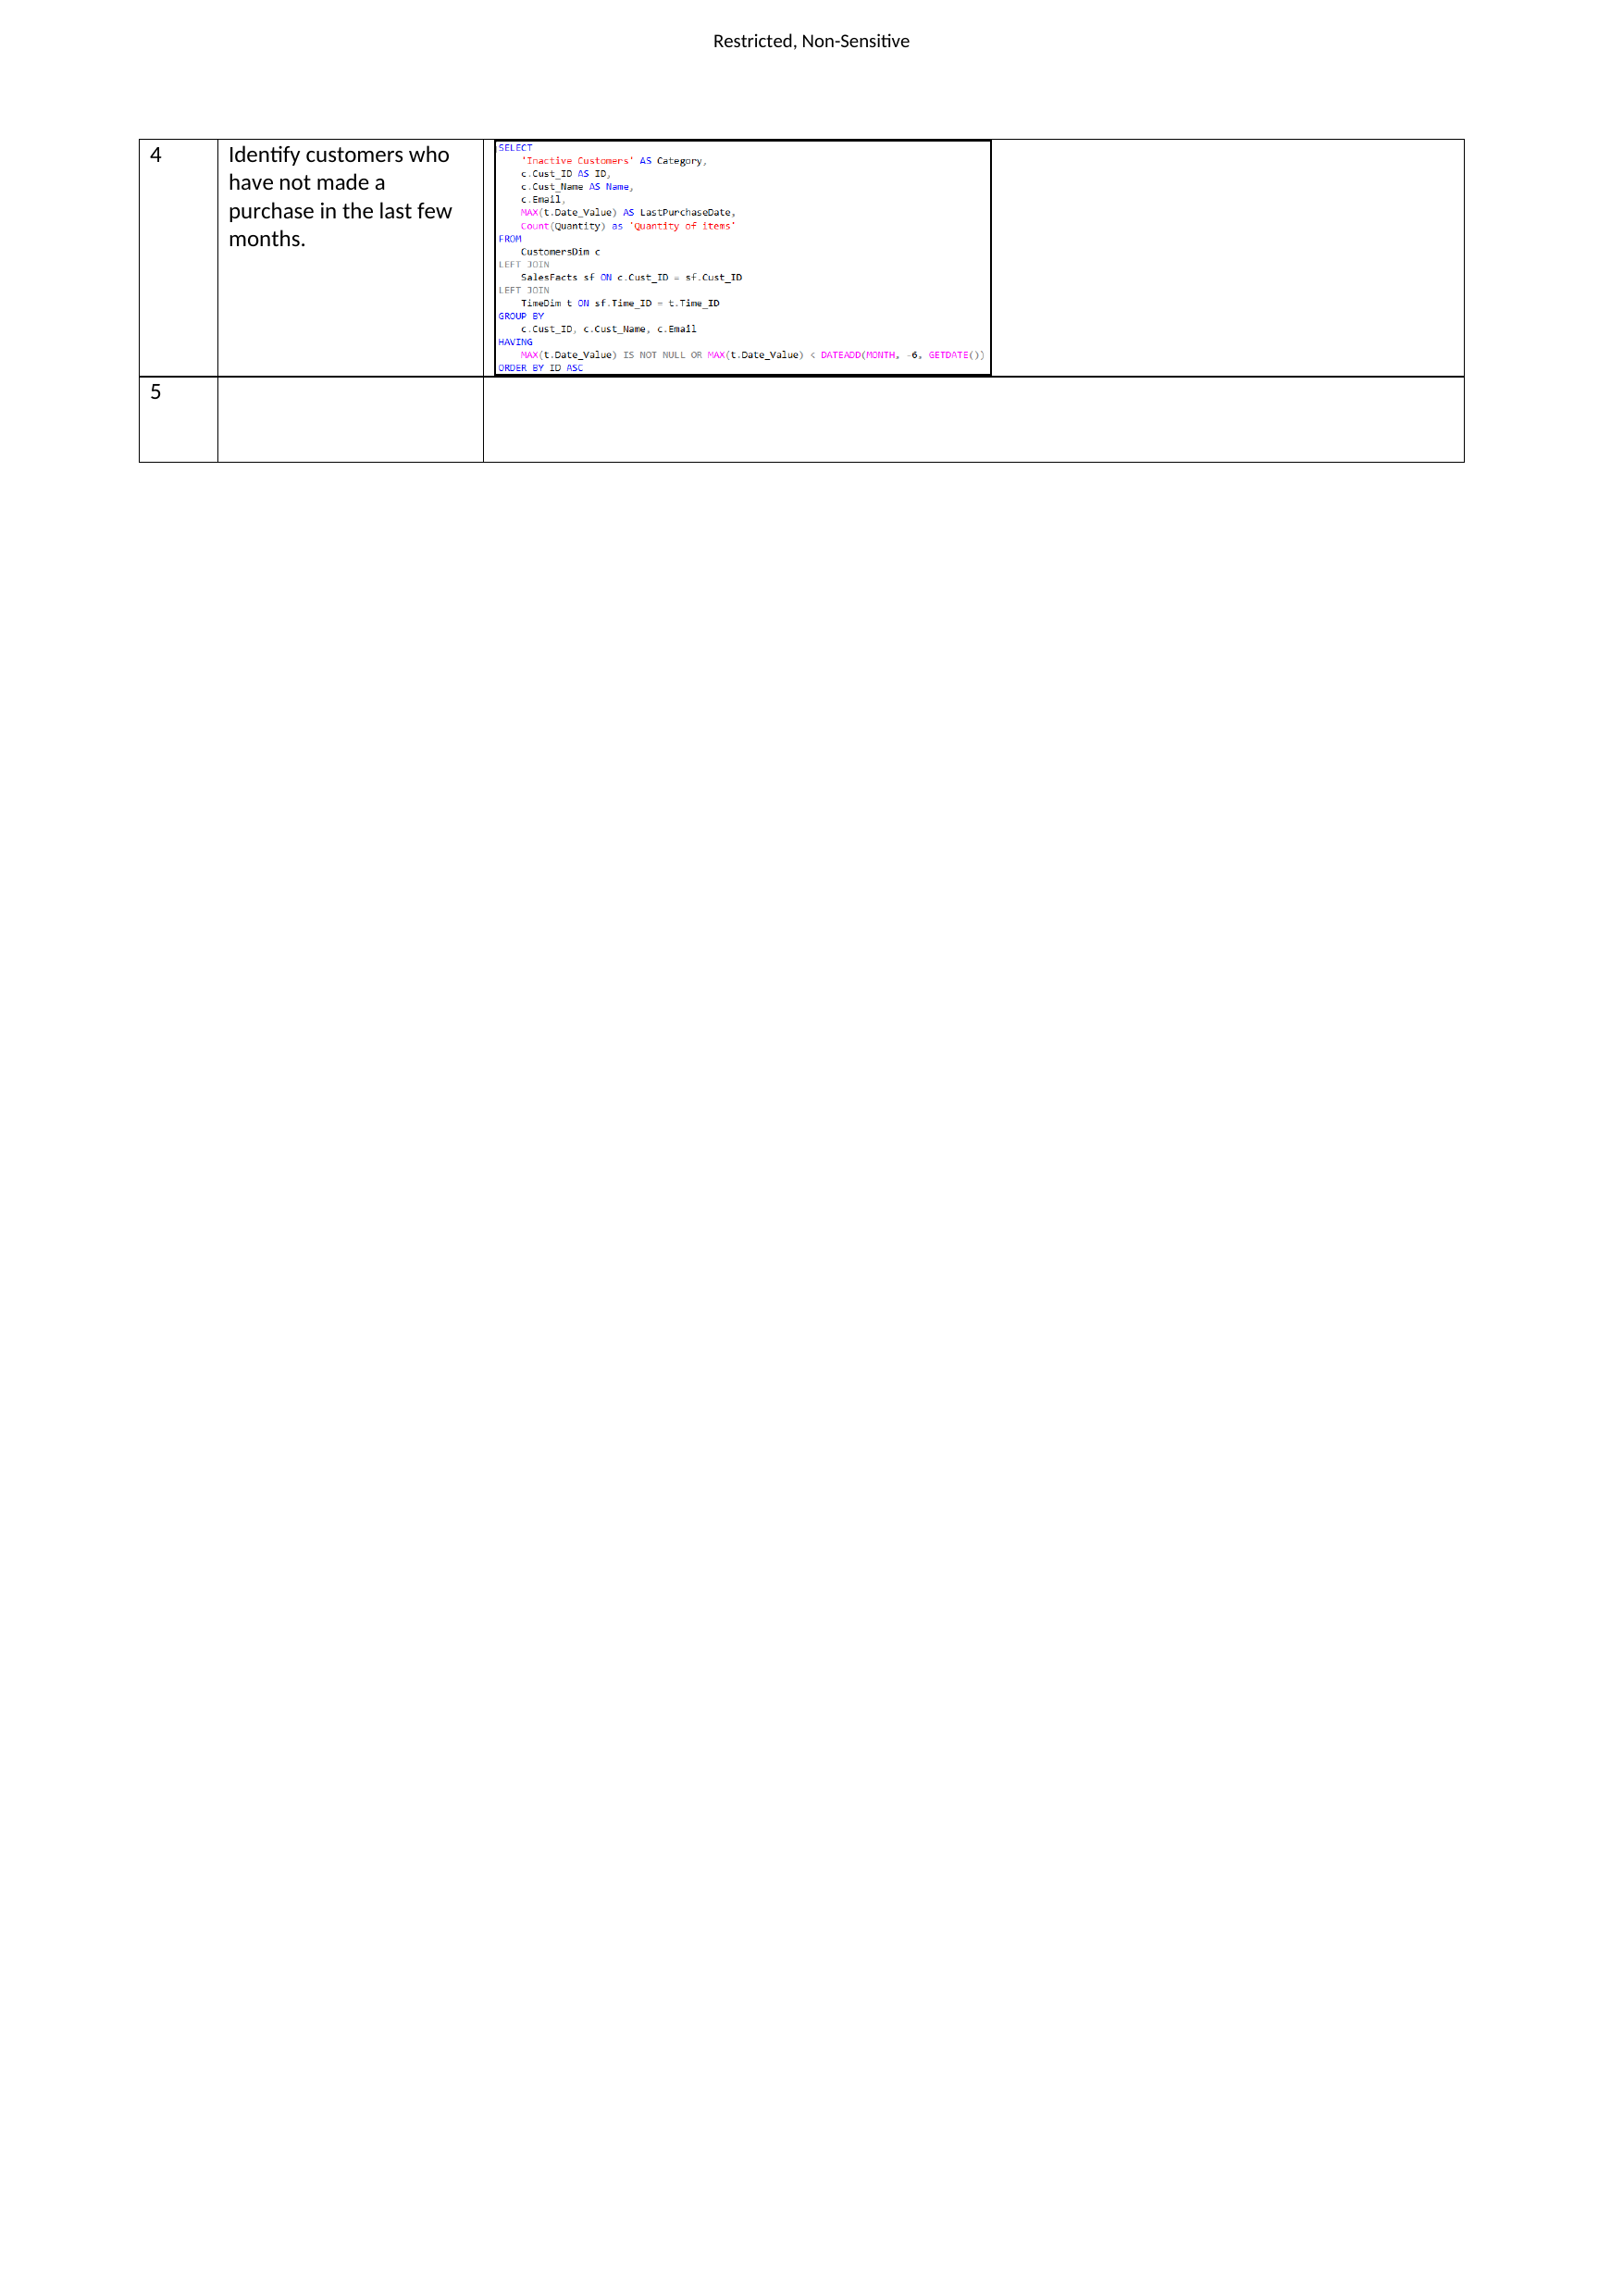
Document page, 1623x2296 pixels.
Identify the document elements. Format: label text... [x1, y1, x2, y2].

table_cell 5 [140, 378, 217, 462]
table_cell 4 [140, 140, 217, 376]
table_cell [218, 378, 483, 462]
table_cell Identify customers who have not made a purchase in the last few months. [218, 140, 483, 376]
table_cell [992, 140, 1464, 376]
table_cell [484, 378, 1464, 462]
table_cell [484, 140, 494, 376]
picture [496, 142, 990, 374]
